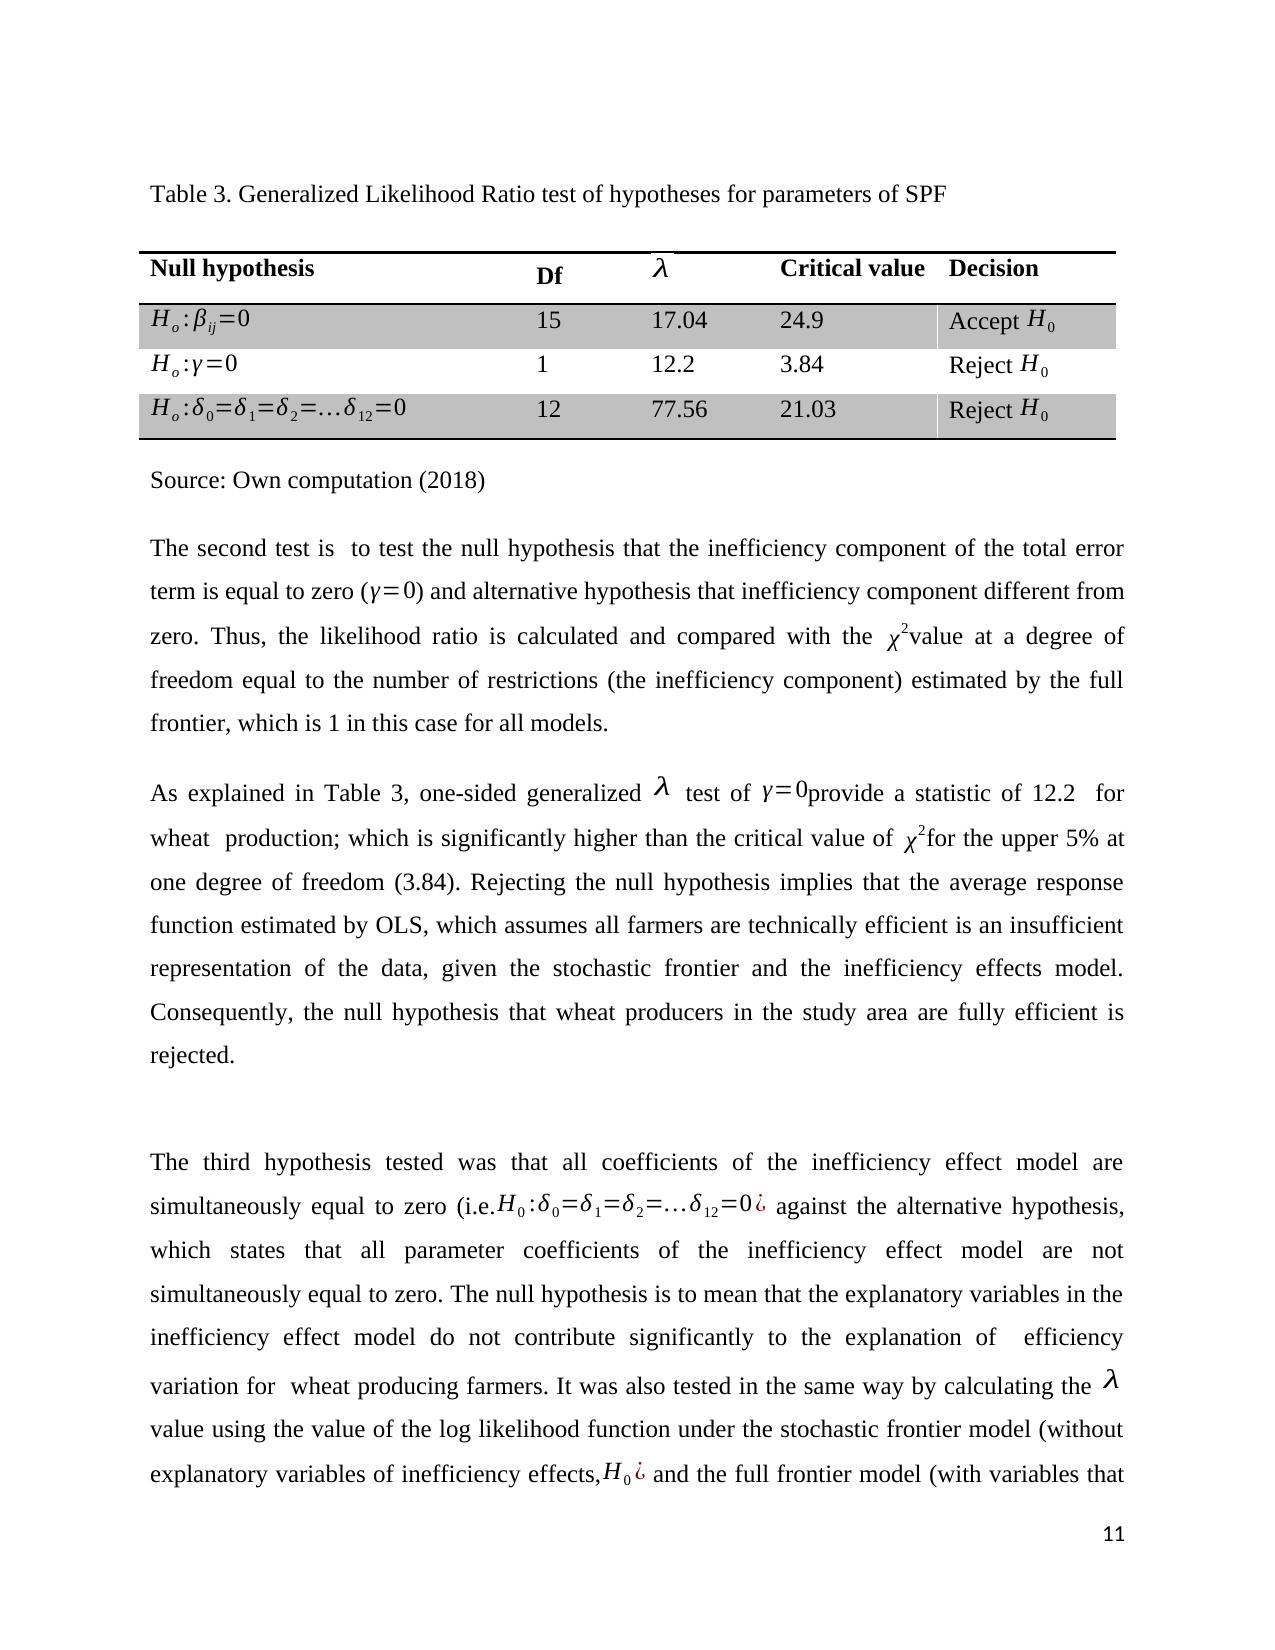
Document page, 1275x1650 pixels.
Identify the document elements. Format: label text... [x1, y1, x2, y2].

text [150, 1147, 1125, 1489]
table_cell Reject [938, 349, 1116, 394]
table_cell [139, 305, 525, 349]
table_cell 24.9 [769, 305, 937, 349]
table_header Critical value [769, 254, 937, 303]
table_cell 1 [525, 349, 640, 394]
table_cell 12 [525, 394, 640, 438]
text As explained in Table 3, one-sided generalized test of provide a statistic of 12.2 for wheat production; which is significantly higher than the critical value of for the upper 5% at one degree of freedom (3.84). Rejecting the null hypothesis implies that the average response function estimated by OLS, which assumes all farmers are technically efficient is an insufficient representation of the data, given the stochastic frontier and the inefficiency effects model. Consequently, the null hypothesis that wheat producers in the study area are fully efficient is rejected. [150, 772, 1125, 1068]
table_cell 17.04 [640, 305, 769, 349]
table_cell [139, 394, 525, 438]
table_header Decision [938, 254, 1116, 303]
table_header [640, 254, 769, 303]
table_cell 15 [525, 305, 640, 349]
table_header Df [525, 254, 640, 303]
table_cell 77.56 [640, 394, 769, 438]
table_cell 12.2 [640, 349, 769, 394]
text Source: Own computation (2018) [150, 465, 1125, 494]
table_header Null hypothesis [139, 254, 525, 303]
table_cell Reject [938, 394, 1116, 438]
table_cell [139, 349, 525, 394]
table_cell 3.84 [769, 349, 937, 394]
text The second test is to test the null hypothesis that the inefficiency component of the total error term is equal to zero () and alternative hypothesis that inefficiency component different from zero. Thus, the likelihood ratio is calculated and compared with the value at a degree of freedom equal to the number of restrictions (the inefficiency component) estimated by the full frontier, which is 1 in this case for all models. [150, 533, 1125, 737]
table_cell 21.03 [769, 394, 937, 438]
table_cell Accept [938, 305, 1116, 349]
